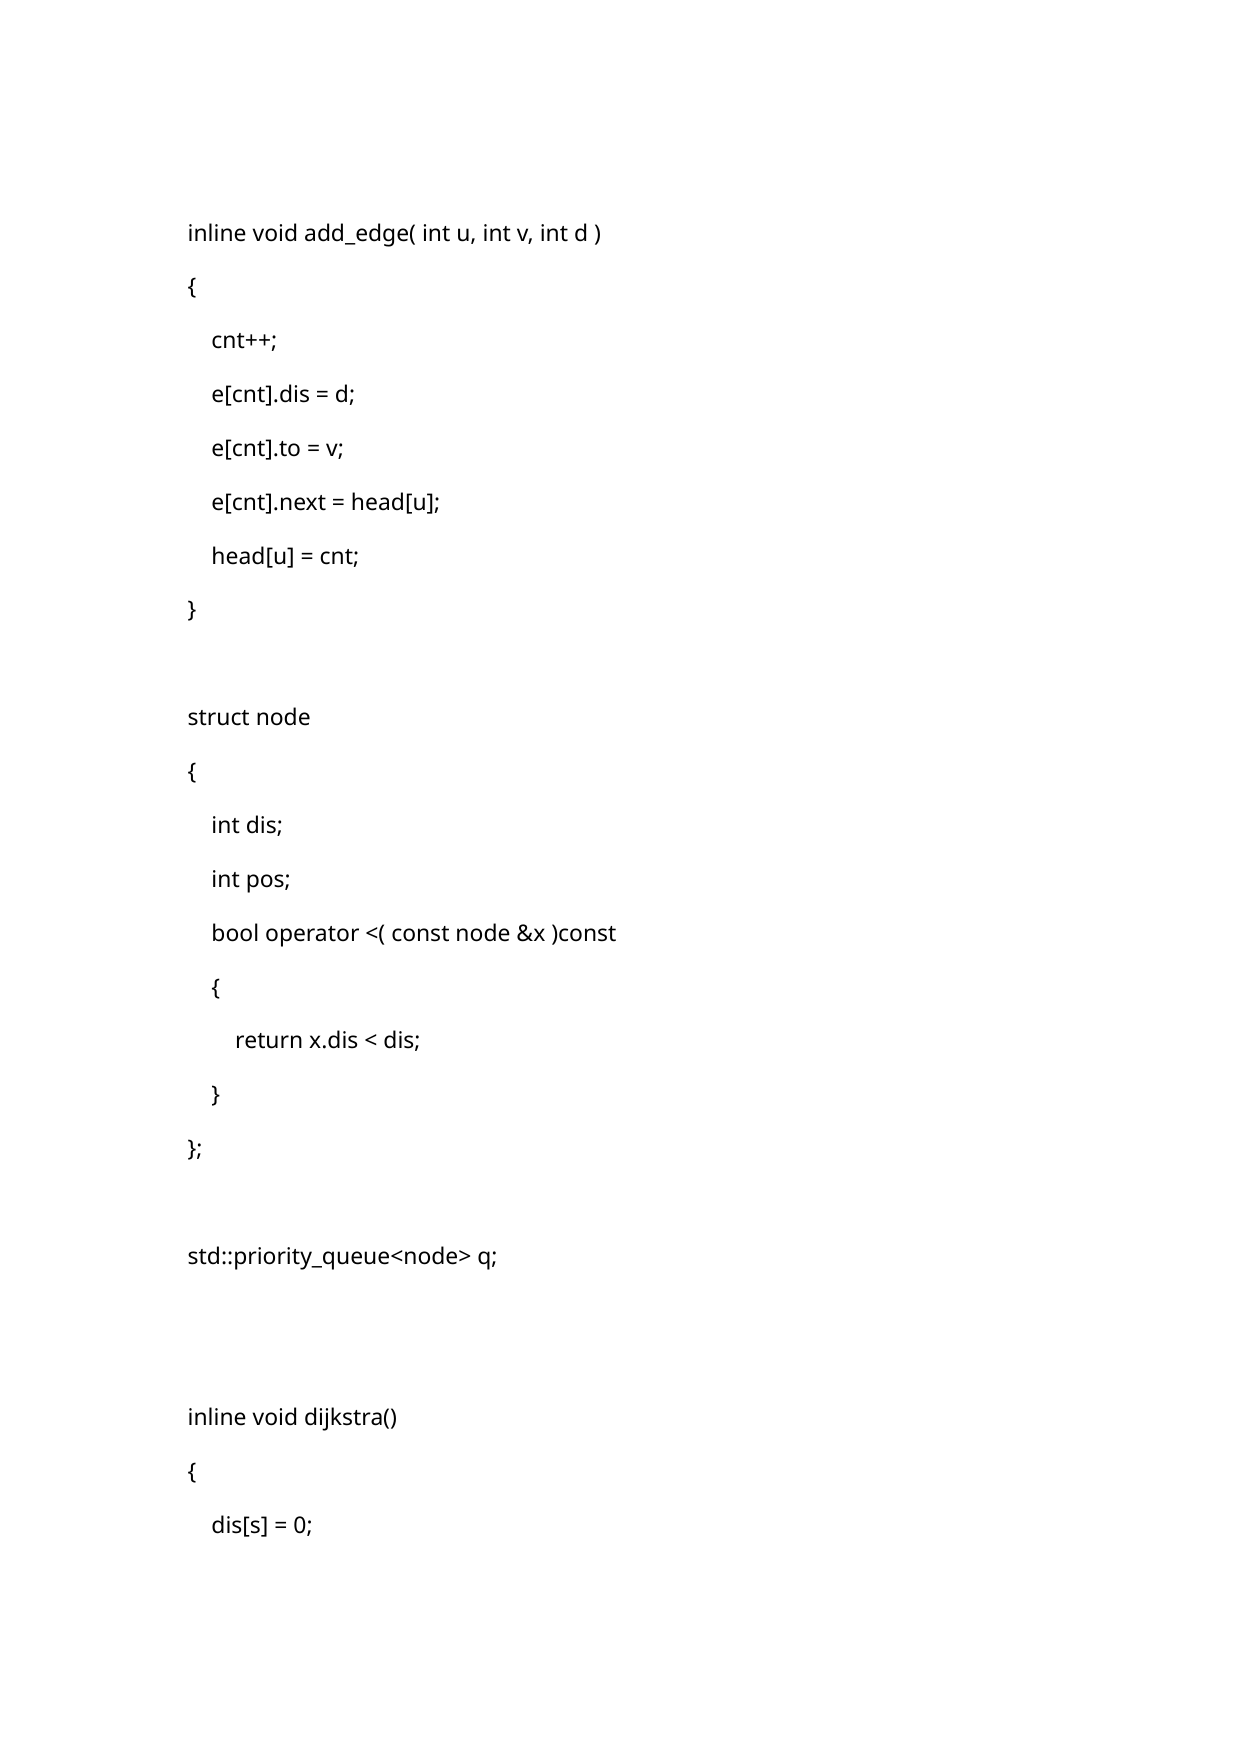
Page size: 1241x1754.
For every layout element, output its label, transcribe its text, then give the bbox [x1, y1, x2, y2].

text inline void add_edge( int u, int v, int d ) [187, 216, 1053, 248]
text cnt++; [187, 323, 1053, 356]
text struct node [187, 701, 1053, 733]
text { [187, 1454, 1053, 1487]
text }; [187, 1131, 1053, 1164]
text inline void dijkstra() [187, 1401, 1053, 1433]
text e[cnt].dis = d; [187, 377, 1053, 410]
text return x.dis < dis; [187, 1024, 1053, 1056]
text int pos; [187, 862, 1053, 894]
text e[cnt].to = v; [187, 431, 1053, 464]
text } [187, 593, 1053, 625]
text dis[s] = 0; [187, 1508, 1053, 1541]
text std::priority_queue<node> q; [187, 1239, 1053, 1272]
text { [187, 754, 1053, 787]
text { [187, 270, 1053, 302]
text { [187, 970, 1053, 1002]
text bool operator <( const node &x )const [187, 916, 1053, 948]
text } [187, 1077, 1053, 1110]
text e[cnt].next = head[u]; [187, 485, 1053, 518]
text head[u] = cnt; [187, 539, 1053, 571]
text int dis; [187, 808, 1053, 841]
